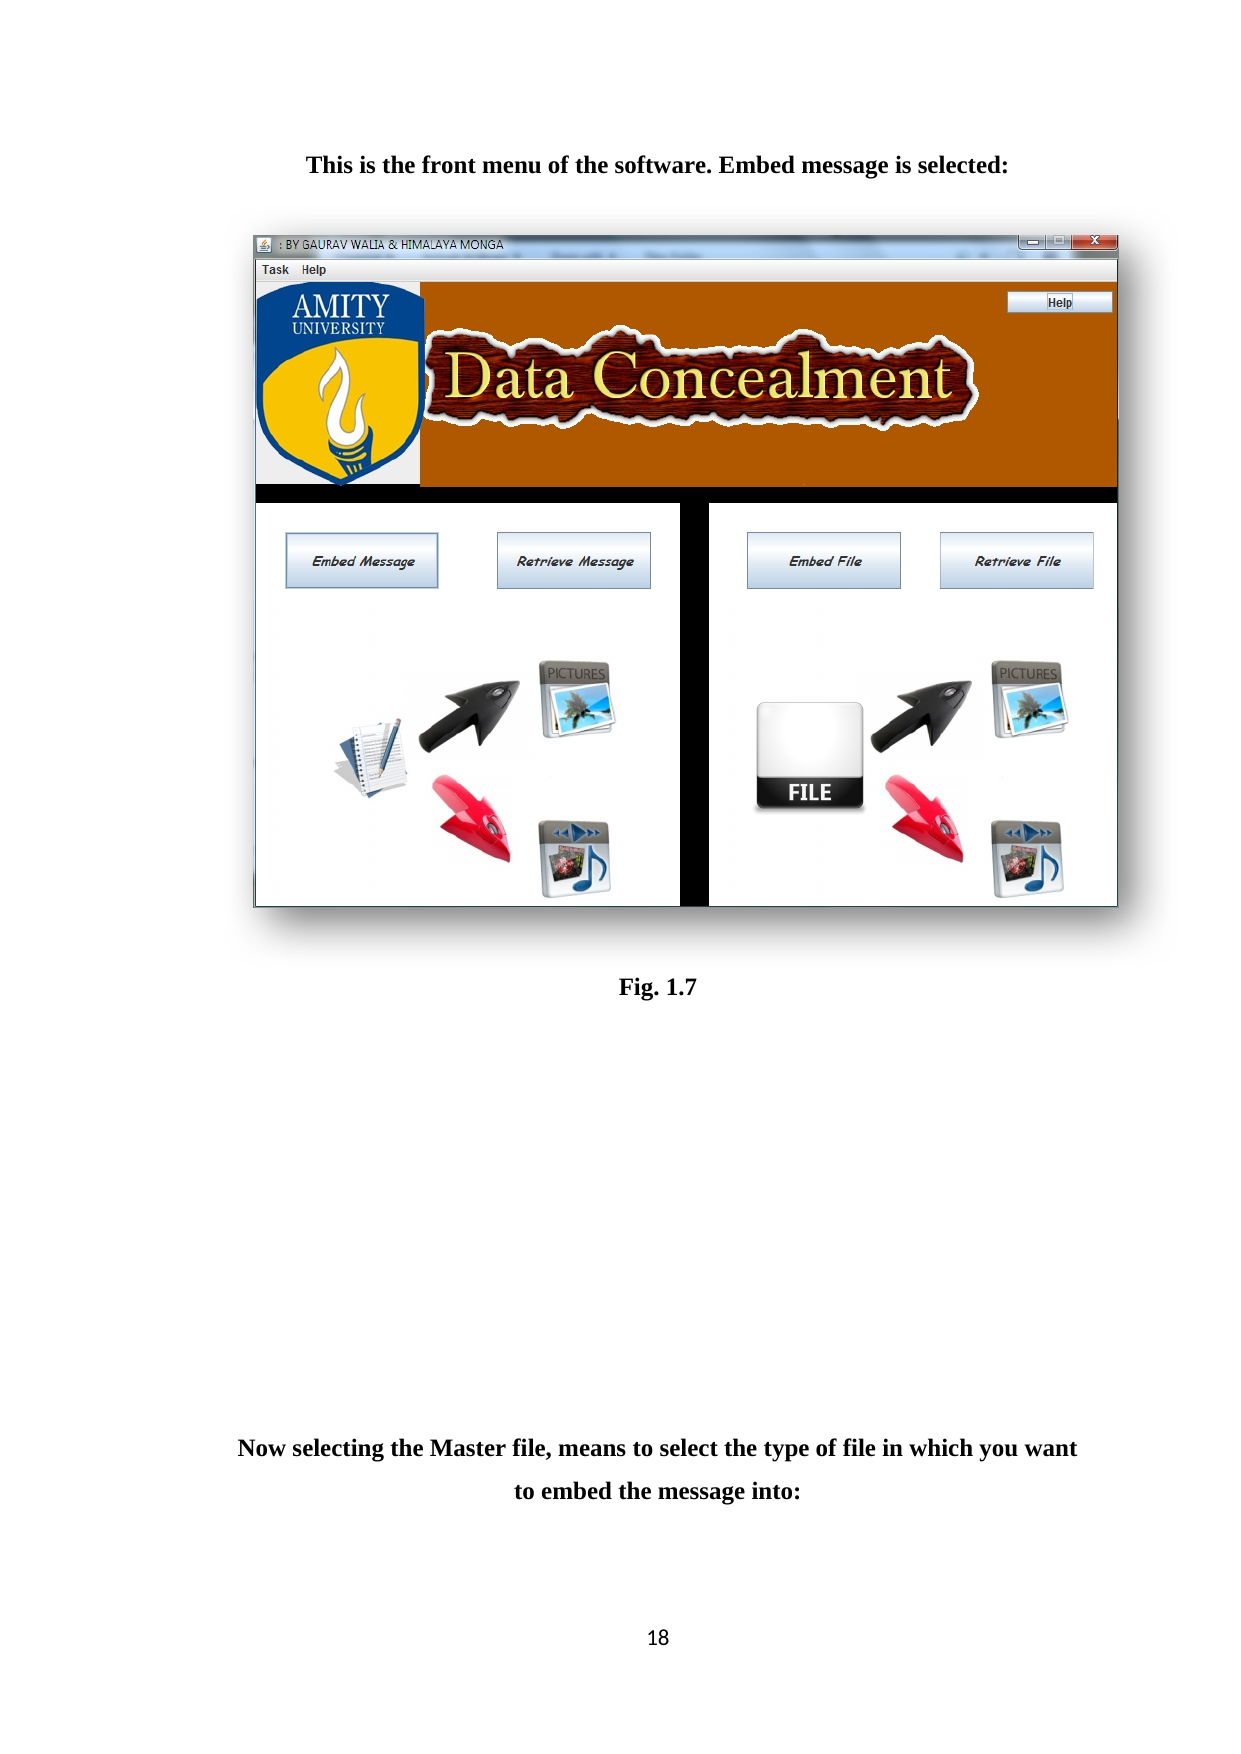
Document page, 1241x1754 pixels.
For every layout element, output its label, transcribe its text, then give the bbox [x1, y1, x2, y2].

subtitle Now selecting the Master file, means to select the type of file in which you want to embed the message into: [225, 1433, 1090, 1504]
text This is the front menu of the software. Embed message is selected: [225, 150, 1090, 179]
picture [253, 235, 1119, 908]
